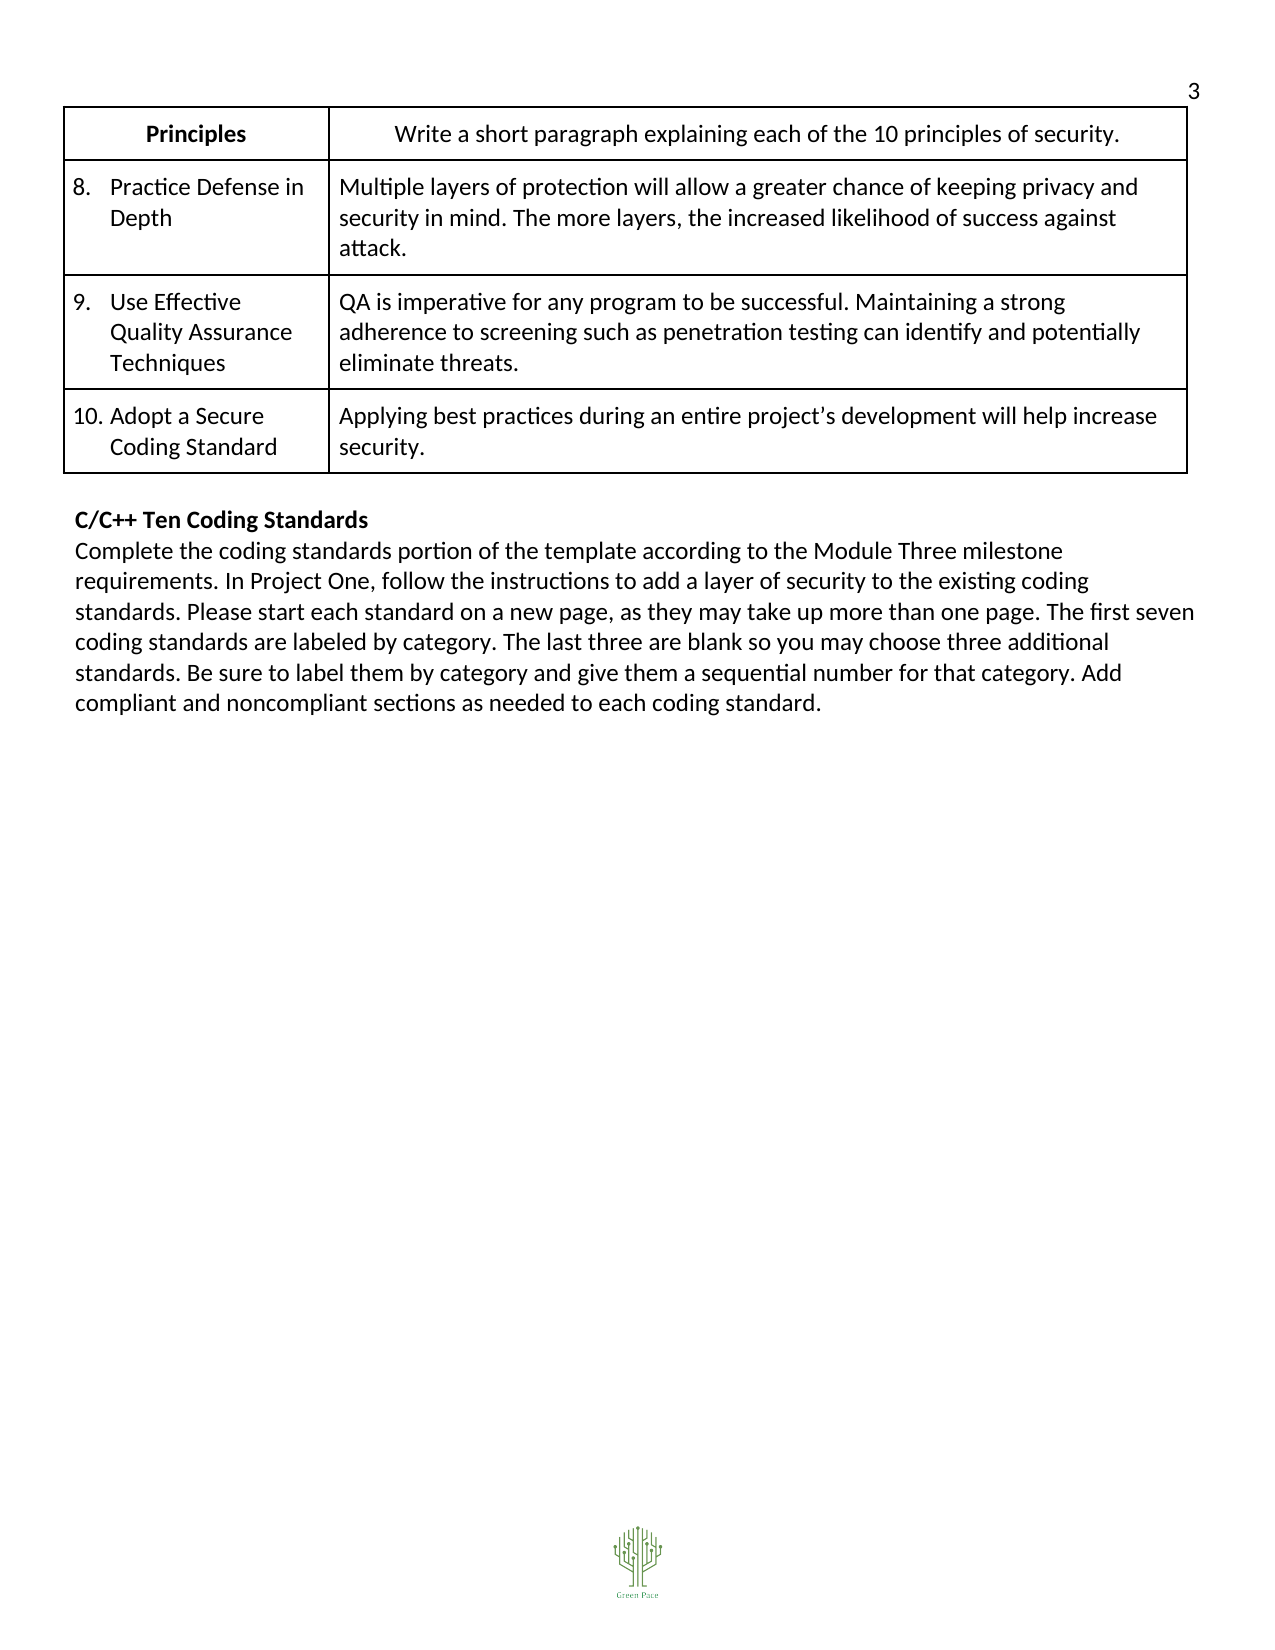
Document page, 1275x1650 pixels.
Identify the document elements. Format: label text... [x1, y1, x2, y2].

table_cell Multiple layers of protection will allow a greater chance of keeping privacy and security in mind. The more layers, the increased likelihood of success against attack. [330, 161, 1186, 273]
table_cell Adopt a Secure Coding Standard [65, 390, 328, 472]
subtitle C/C++ Ten Coding Standards [75, 504, 1200, 535]
text Complete the coding standards portion of the template according to the Module Three milestone requirements. In Project One, follow the instructions to add a layer of security to the existing coding standards. Please start each standard on a new page, as they may take up more than one page. The first seven coding standards are labeled by category. The last three are blank so you may choose three additional standards. Be sure to label them by category and give them a sequential number for that category. Add compliant and noncompliant sections as needed to each coding standard. [75, 535, 1200, 718]
table_cell Practice Defense in Depth [65, 161, 328, 273]
table_header Write a short paragraph explaining each of the 10 principles of security. [330, 108, 1186, 159]
picture [605, 1521, 670, 1606]
table_cell Use Effective Quality Assurance Techniques [65, 276, 328, 388]
table_cell QA is imperative for any program to be successful. Maintaining a strong adherence to screening such as penetration testing can identify and potentially eliminate threats. [330, 276, 1186, 388]
table_header Principles [65, 108, 328, 159]
table_cell Applying best practices during an entire project’s development will help increase security. [330, 390, 1186, 472]
